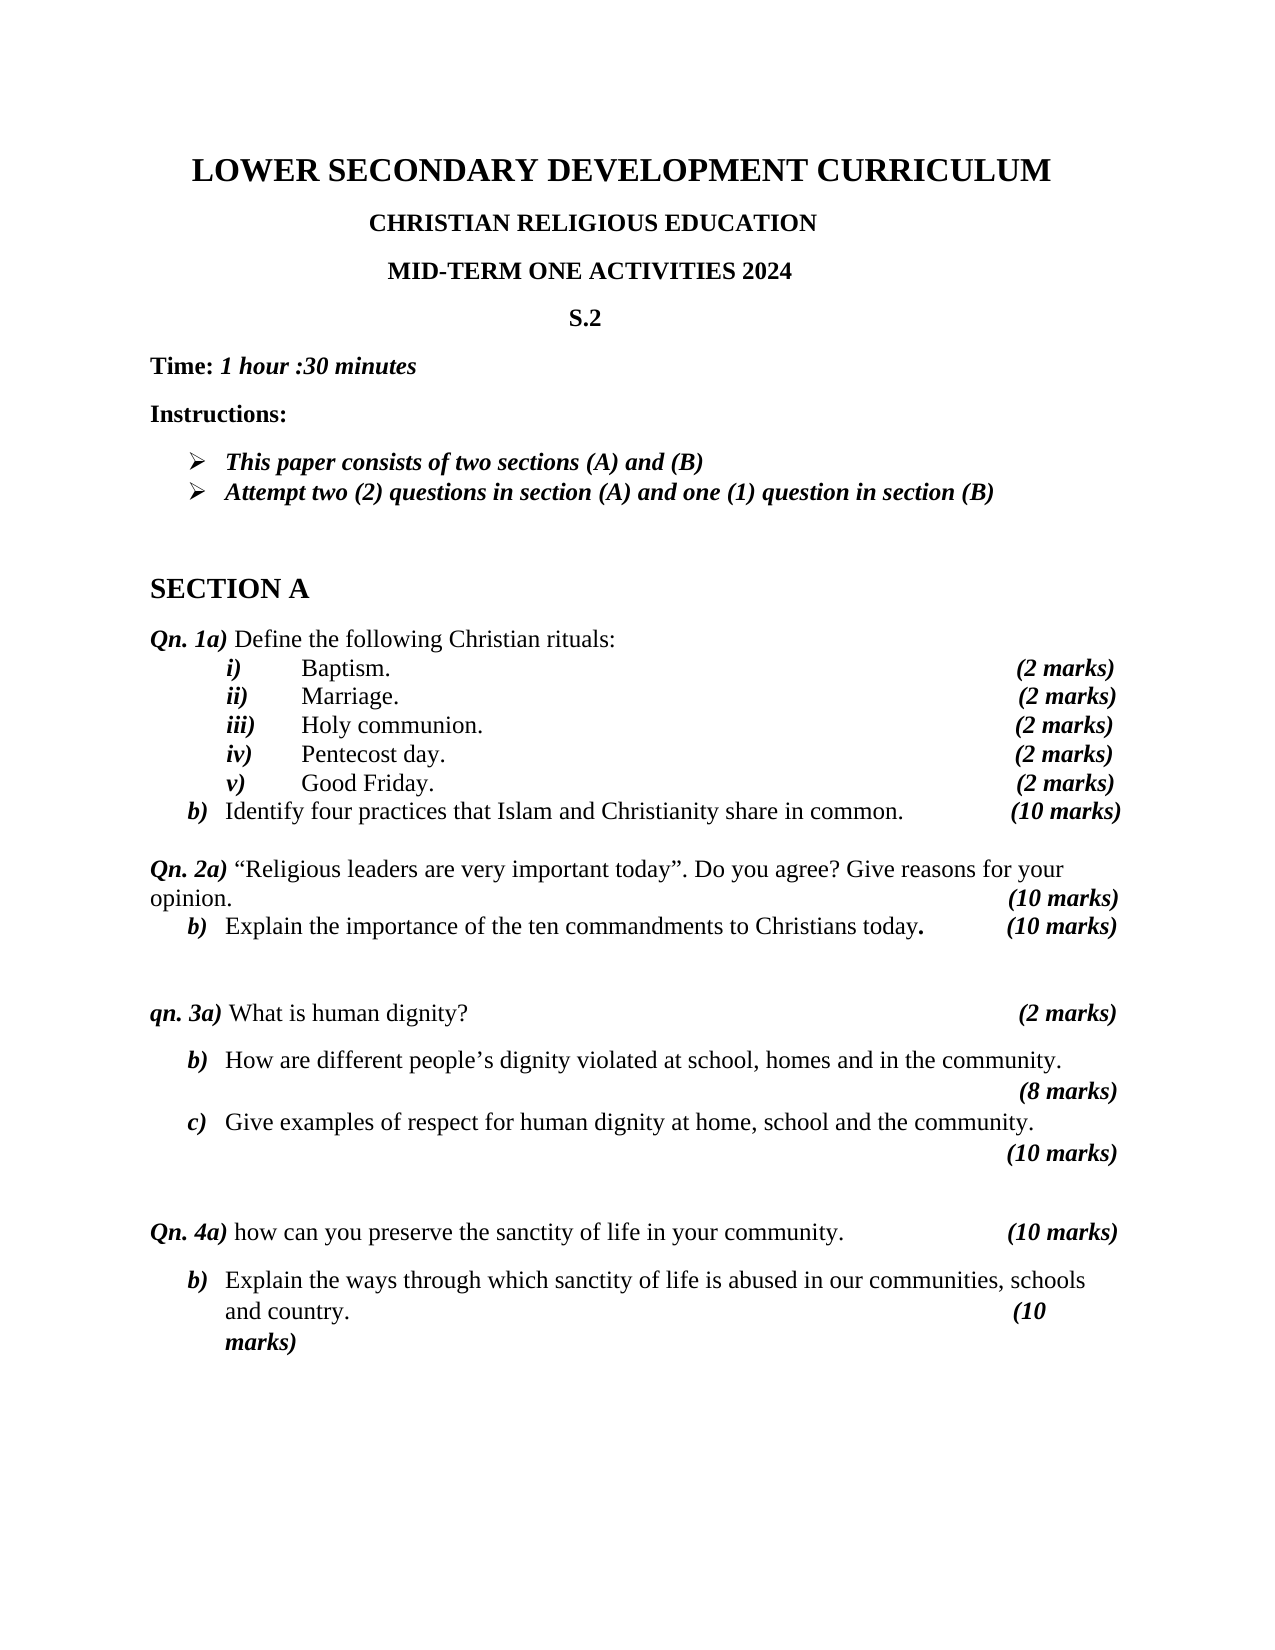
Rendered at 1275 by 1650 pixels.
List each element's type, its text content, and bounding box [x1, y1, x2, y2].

list (10 marks) [225, 1138, 1125, 1167]
list How are different people’s dignity violated at school, homes and in the community. [187, 1045, 1125, 1074]
text CHRISTIAN RELIGIOUS EDUCATION [150, 208, 1125, 237]
list Attempt two (2) questions in section (A) and one (1) question in section (B) [187, 477, 1125, 505]
text Qn. 2a) “Religious leaders are very important today”. Do you agree? Give reasons for your opinion. (10 marks) [150, 854, 1125, 911]
text SECTION A [150, 571, 1125, 605]
text S.2 [150, 303, 1125, 332]
text Time: 1 hour :30 minutes [150, 351, 1125, 380]
text Instructions: [150, 399, 1125, 428]
text Qn. 1a) Define the following Christian rituals: [150, 624, 1125, 653]
list Good Friday. (2 marks) [226, 768, 1125, 796]
list Baptism. (2 marks) [226, 653, 1125, 681]
text qn. 3a) What is human dignity? (2 marks) [150, 998, 1125, 1026]
list This paper consists of two sections (A) and (B) [187, 447, 1125, 475]
text Qn. 4a) how can you preserve the sanctity of life in your community. (10 marks) [150, 1217, 1125, 1246]
text LOWER SECONDARY DEVELOPMENT CURRICULUM [150, 150, 1125, 188]
text MID-TERM ONE ACTIVITIES 2024 [150, 256, 1125, 284]
list Holy communion. (2 marks) [226, 710, 1125, 739]
list Marriage. (2 marks) [226, 681, 1125, 710]
list Pentecost day. (2 marks) [226, 739, 1125, 768]
list Identify four practices that Islam and Christianity share in common. (10 marks) [187, 796, 1125, 825]
list Explain the ways through which sanctity of life is abused in our communities, schools and country. (10 marks) [187, 1265, 1125, 1356]
list Explain the importance of the ten commandments to Christians today. (10 marks) [187, 911, 1125, 940]
list Give examples of respect for human dignity at home, school and the community. [187, 1107, 1125, 1136]
list (8 marks) [225, 1076, 1125, 1105]
